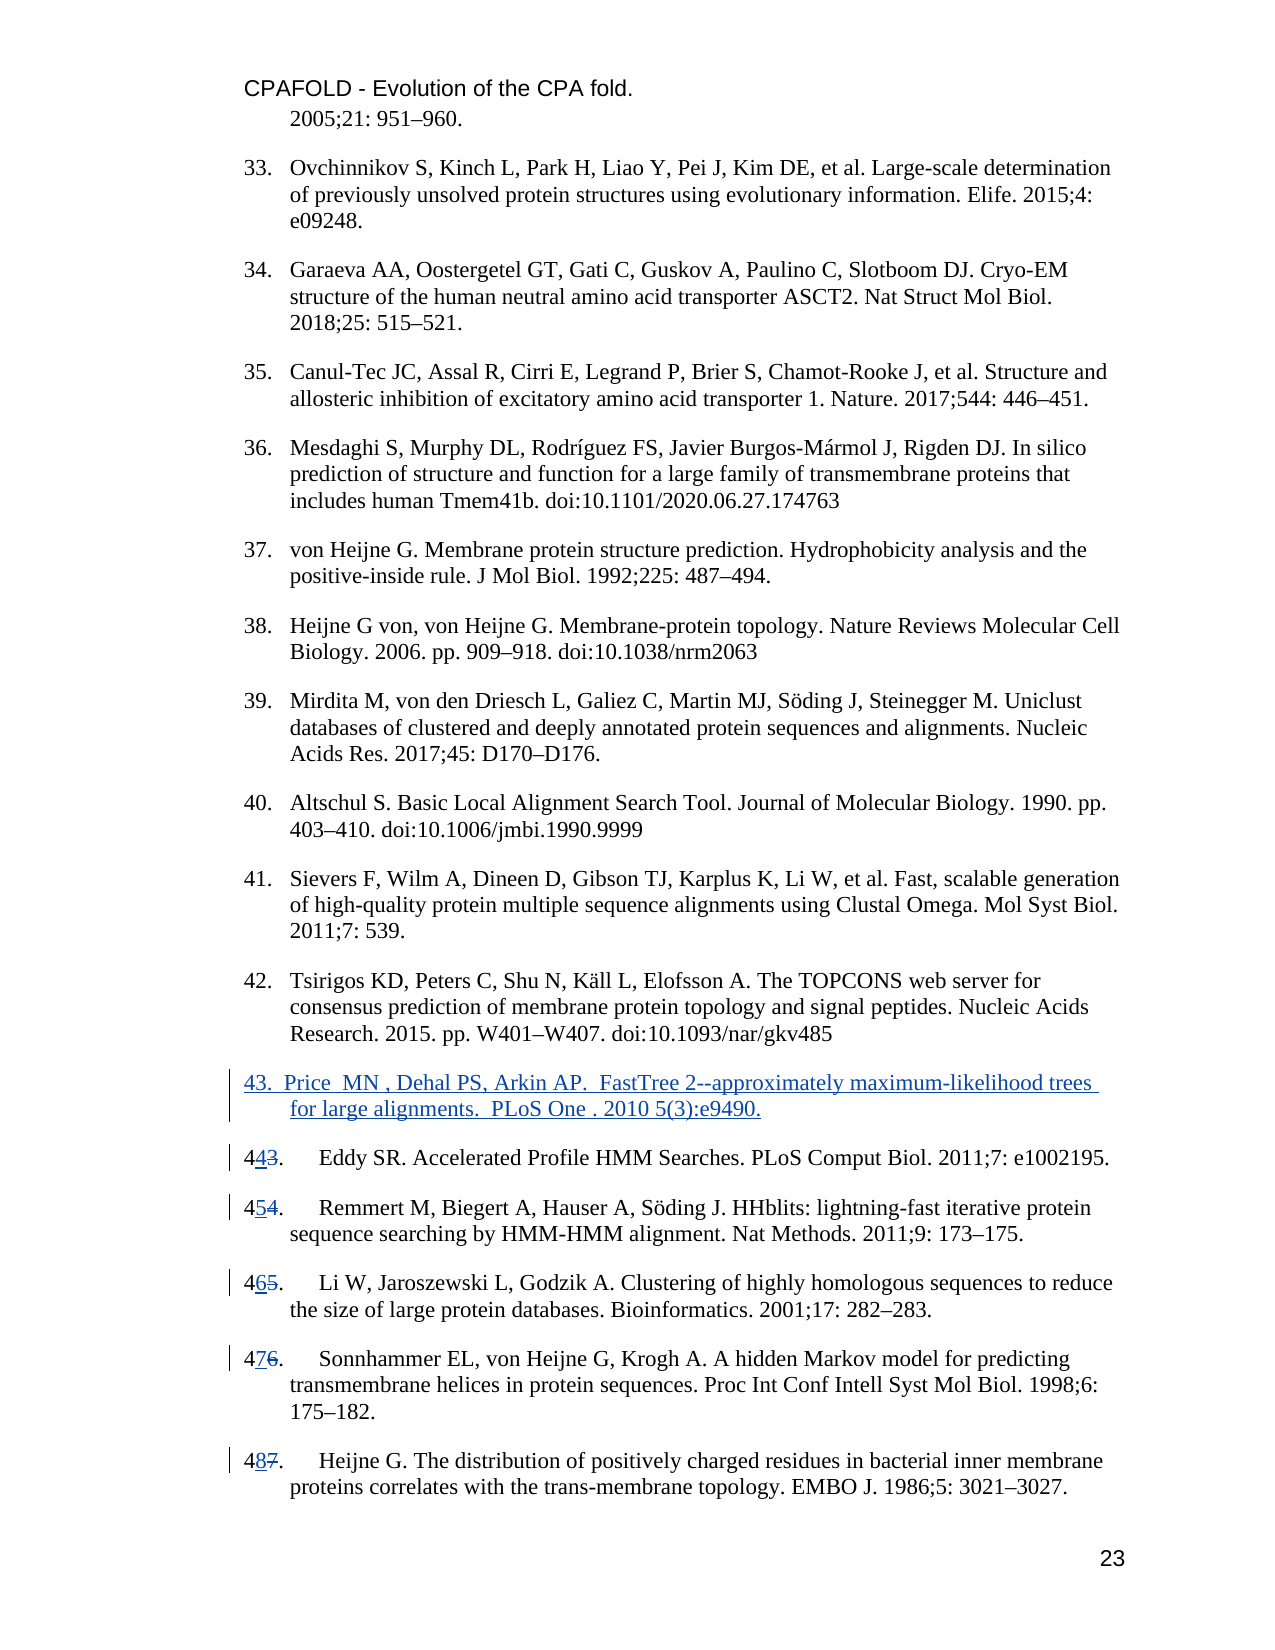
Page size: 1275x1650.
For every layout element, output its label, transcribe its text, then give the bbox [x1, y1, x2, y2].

text 37. von Heijne G. Membrane protein structure prediction. Hydrophobicity analysis and the positive-inside rule. J Mol Biol. 1992;225: 487–494. [244, 536, 1125, 589]
text 33. Ovchinnikov S, Kinch L, Park H, Liao Y, Pei J, Kim DE, et al. Large-scale determination of previously unsolved protein structures using evolutionary information. Elife. 2015;4: e09248. [244, 154, 1125, 233]
text 4. Li W, Jaroszewski L, Godzik A. Clustering of highly homologous sequences to reduce the size of large protein databases. Bioinformatics. 2001;17: 282–283. [244, 1269, 1125, 1322]
text 4. Sonnhammer EL, von Heijne G, Krogh A. A hidden Markov model for predicting transmembrane helices in protein sequences. Proc Int Conf Intell Syst Mol Biol. 1998;6: 175–182. [244, 1345, 1125, 1424]
text 4. Heijne G. The distribution of positively charged residues in bacterial inner membrane proteins correlates with the trans-membrane topology. EMBO J. 1986;5: 3021–3027. [244, 1447, 1125, 1500]
text 42. Tsirigos KD, Peters C, Shu N, Käll L, Elofsson A. The TOPCONS web server for consensus prediction of membrane protein topology and signal peptides. Nucleic Acids Research. 2015. pp. W401–W407. doi:10.1093/nar/gkv485 [244, 967, 1125, 1046]
text 36. Mesdaghi S, Murphy DL, Rodríguez FS, Javier Burgos-Mármol J, Rigden DJ. In silico prediction of structure and function for a large family of transmembrane proteins that includes human Tmem41b. doi:10.1101/2020.06.27.174763 [244, 434, 1125, 513]
text 41. Sievers F, Wilm A, Dineen D, Gibson TJ, Karplus K, Li W, et al. Fast, scalable generation of high-quality protein multiple sequence alignments using Clustal Omega. Mol Syst Biol. 2011;7: 539. [244, 865, 1125, 944]
text 4. Eddy SR. Accelerated Profile HMM Searches. PLoS Comput Biol. 2011;7: e1002195. [244, 1144, 1125, 1171]
text 40. Altschul S. Basic Local Alignment Search Tool. Journal of Molecular Biology. 1990. pp. 403–410. doi:10.1006/jmbi.1990.9999 [244, 789, 1125, 842]
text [244, 105, 1125, 132]
text 38. Heijne G von, von Heijne G. Membrane-protein topology. Nature Reviews Molecular Cell Biology. 2006. pp. 909–918. doi:10.1038/nrm2063 [244, 612, 1125, 664]
text 35. Canul-Tec JC, Assal R, Cirri E, Legrand P, Brier S, Chamot-Rooke J, et al. Structure and allosteric inhibition of excitatory amino acid transporter 1. Nature. 2017;544: 446–451. [244, 358, 1125, 411]
text 34. Garaeva AA, Oostergetel GT, Gati C, Guskov A, Paulino C, Slotboom DJ. Cryo-EM structure of the human neutral amino acid transporter ASCT2. Nat Struct Mol Biol. 2018;25: 515–521. [244, 256, 1125, 336]
text 39. Mirdita M, von den Driesch L, Galiez C, Martin MJ, Söding J, Steinegger M. Uniclust databases of clustered and deeply annotated protein sequences and alignments. Nucleic Acids Res. 2017;45: D170–D176. [244, 687, 1125, 766]
text 4. Remmert M, Biegert A, Hauser A, Söding J. HHblits: lightning-fast iterative protein sequence searching by HMM-HMM alignment. Nat Methods. 2011;9: 173–175. [244, 1194, 1125, 1246]
